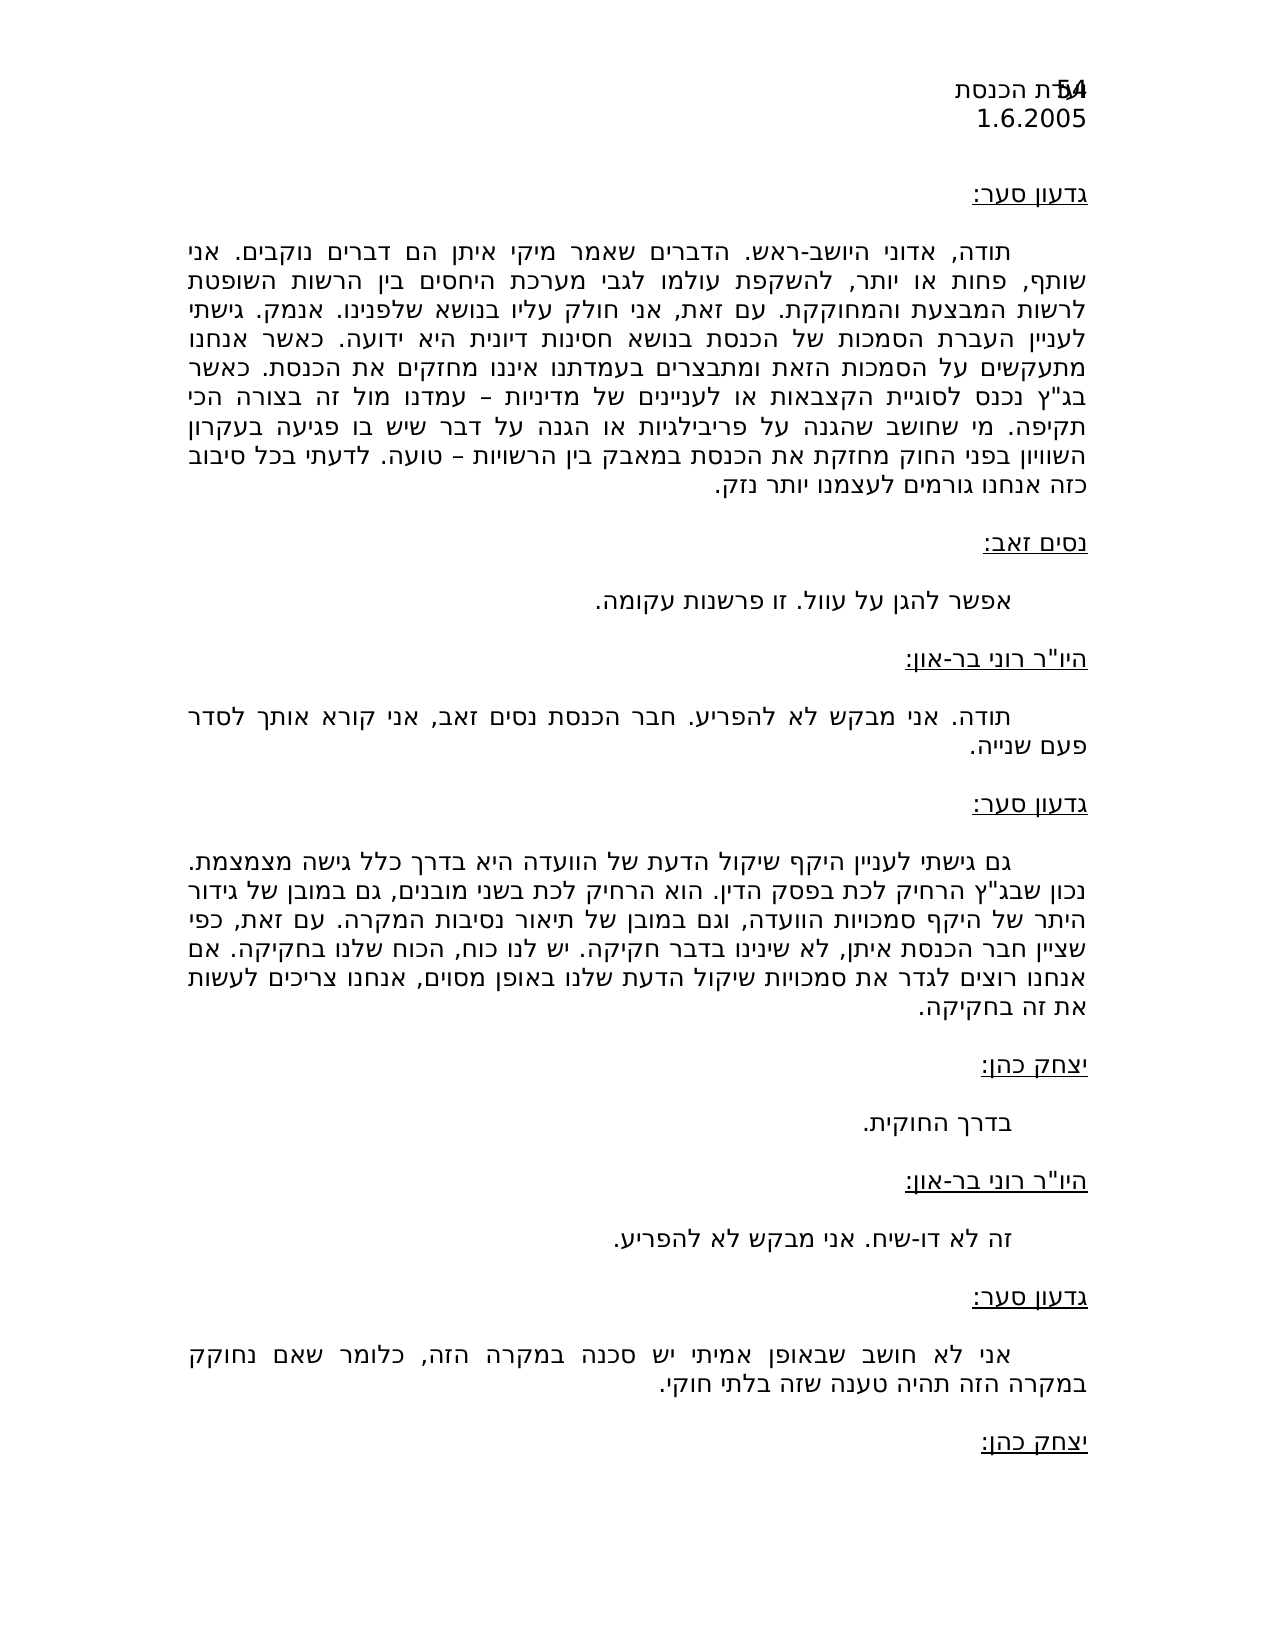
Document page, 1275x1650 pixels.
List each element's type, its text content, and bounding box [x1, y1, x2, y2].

text גדעון סער: [187, 1282, 1087, 1311]
text אני לא חושב שבאופן אמיתי יש סכנה במקרה הזה, כלומר שאם נחוקק במקרה הזה תהיה טענה שזה בלתי חוקי. [187, 1340, 1087, 1398]
text זה לא דו-שיח. אני מבקש לא להפריע. [187, 1224, 1087, 1253]
text גדעון סער: [187, 179, 1087, 208]
text תודה. אני מבקש לא להפריע. חבר הכנסת נסים זאב, אני קורא אותך לסדר פעם שנייה. [187, 702, 1087, 760]
text גדעון סער: [187, 789, 1087, 818]
text תודה, אדוני היושב-ראש. הדברים שאמר מיקי איתן הם דברים נוקבים. אני שותף, פחות או יותר, להשקפת עולמו לגבי מערכת היחסים בין הרשות השופטת לרשות המבצעת והמחוקקת. עם זאת, אני חולק עליו בנושא שלפנינו. אנמק. גישתי לעניין העברת הסמכות של הכנסת בנושא חסינות דיונית היא ידועה. כאשר אנחנו מתעקשים על הסמכות הזאת ומתבצרים בעמדתנו איננו מחזקים את הכנסת. כאשר בג"ץ נכנס לסוגיית הקצבאות או לעניינים של מדיניות – עמדנו מול זה בצורה הכי תקיפה. מי שחושב שהגנה על פריבילגיות או הגנה על דבר שיש בו פגיעה בעקרון השוויון בפני החוק מחזקת את הכנסת במאבק בין הרשויות – טועה. לדעתי בכל סיבוב כזה אנחנו גורמים לעצמנו יותר נזק. [187, 237, 1087, 499]
text בדרך החוקית. [187, 1108, 1087, 1137]
text אפשר להגן על עוול. זו פרשנות עקומה. [187, 586, 1087, 615]
text היו"ר רוני בר-און: [187, 644, 1087, 673]
text יצחק כהן: [187, 1427, 1087, 1456]
text גם גישתי לעניין היקף שיקול הדעת של הוועדה היא בדרך כלל גישה מצמצמת. נכון שבג"ץ הרחיק לכת בפסק הדין. הוא הרחיק לכת בשני מובנים, גם במובן של גידור היתר של היקף סמכויות הוועדה, וגם במובן של תיאור נסיבות המקרה. עם זאת, כפי שציין חבר הכנסת איתן, לא שינינו בדבר חקיקה. יש לנו כוח, הכוח שלנו בחקיקה. אם אנחנו רוצים לגדר את סמכויות שיקול הדעת שלנו באופן מסוים, אנחנו צריכים לעשות את זה בחקיקה. [187, 847, 1087, 1022]
text יצחק כהן: [187, 1050, 1087, 1079]
text נסים זאב: [187, 528, 1087, 557]
text היו"ר רוני בר-און: [187, 1166, 1087, 1195]
